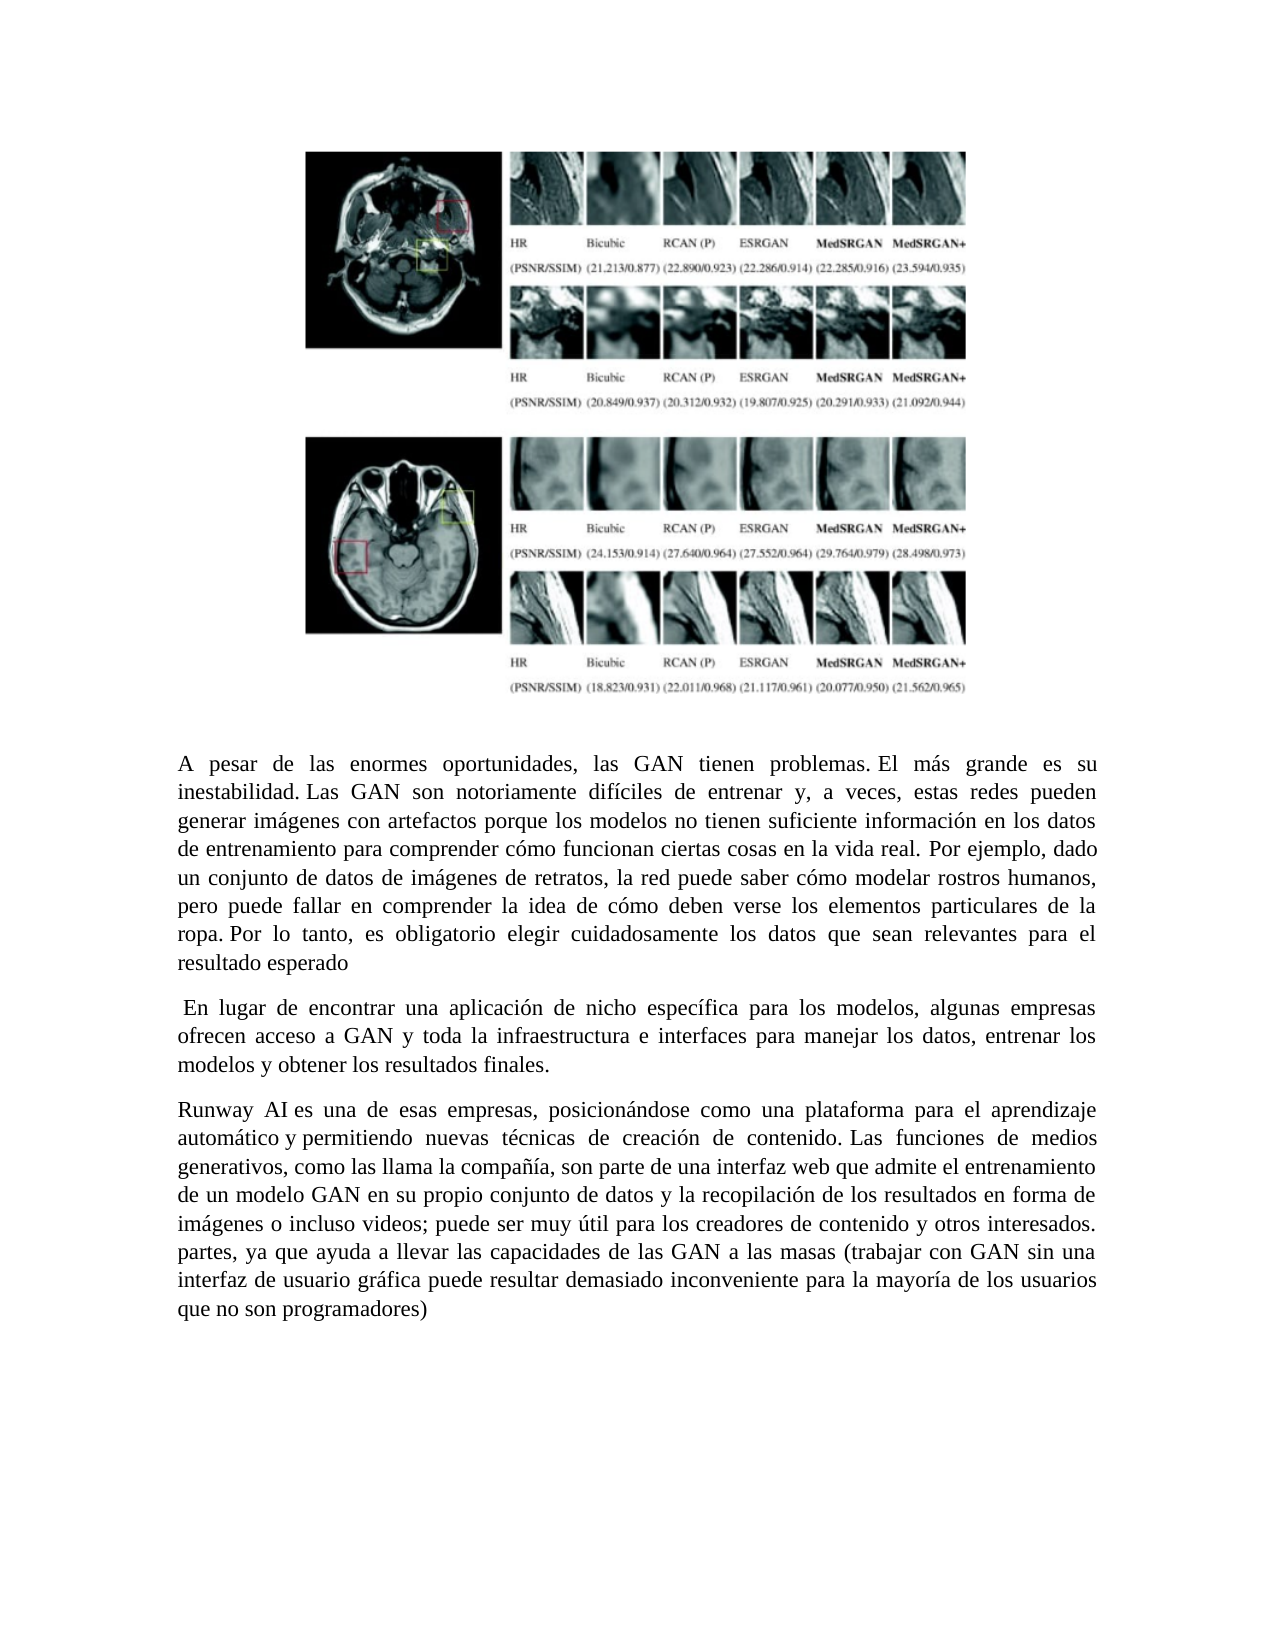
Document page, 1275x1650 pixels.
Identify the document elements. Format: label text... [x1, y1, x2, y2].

text En lugar de encontrar una aplicación de nicho específica para los modelos, algunas empresas ofrecen acceso a GAN y toda la infraestructura e interfaces para manejar los datos, entrenar los modelos y obtener los resultados finales. [177, 994, 1098, 1077]
text A pesar de las enormes oportunidades, las GAN tienen problemas. El más grande es su inestabilidad. Las GAN son notoriamente difíciles de entrenar y, a veces, estas redes pueden generar imágenes con artefactos porque los modelos no tienen suficiente información en los datos de entrenamiento para comprender cómo funcionan ciertas cosas en la vida real. Por ejemplo, dado un conjunto de datos de imágenes de retratos, la red puede saber cómo modelar rostros humanos, pero puede fallar en comprender la idea de cómo deben verse los elementos particulares de la ropa. Por lo tanto, es obligatorio elegir cuidadosamente los datos que sean relevantes para el resultado esperado [177, 750, 1098, 975]
picture [302, 147, 973, 701]
text Runway AI es una de esas empresas, posicionándose como una plataforma para el aprendizaje automático y permitiendo nuevas técnicas de creación de contenido. Las funciones de medios generativos, como las llama la compañía, son parte de una interfaz web que admite el entrenamiento de un modelo GAN en su propio conjunto de datos y la recopilación de los resultados en forma de imágenes o incluso videos; puede ser muy útil para los creadores de contenido y otros interesados. partes, ya que ayuda a llevar las capacidades de las GAN a las masas (trabajar con GAN sin una interfaz de usuario gráfica puede resultar demasiado inconveniente para la mayoría de los usuarios que no son programadores) [177, 1096, 1098, 1321]
